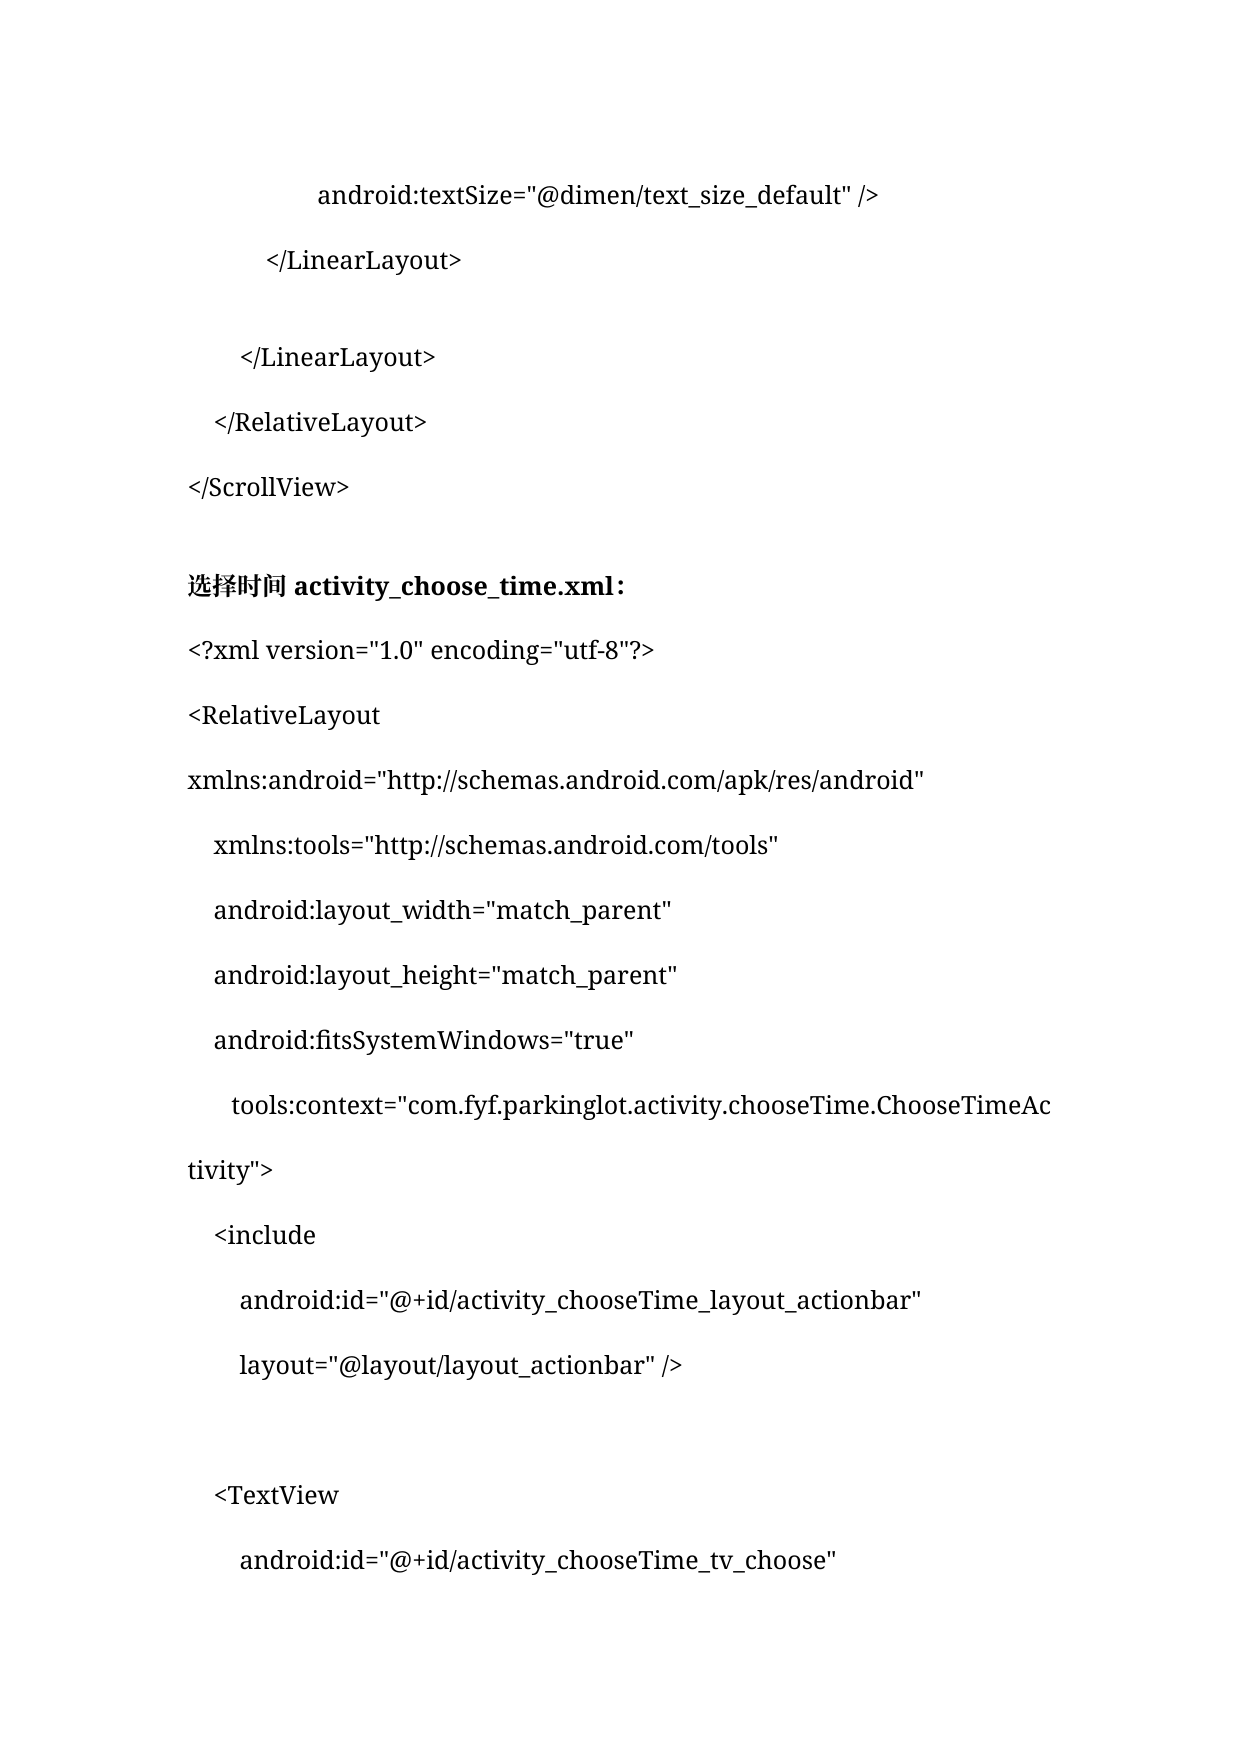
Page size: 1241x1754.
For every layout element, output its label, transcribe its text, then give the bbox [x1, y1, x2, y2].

text android:id="@+id/activity_chooseTime_layout_actionbar" [187, 1267, 1053, 1332]
text tools:context="com.fyf.parkinglot.activity.chooseTime.ChooseTimeActivity"> [187, 1072, 1053, 1202]
text </ScrollView> [187, 454, 1053, 519]
text android:id="@+id/activity_chooseTime_tv_choose" [187, 1527, 1053, 1592]
text <RelativeLayout xmlns:android="http://schemas.android.com/apk/res/android" [187, 682, 1053, 812]
text layout="@layout/layout_actionbar" /> [187, 1332, 1053, 1397]
text xmlns:tools="http://schemas.android.com/tools" [187, 812, 1053, 877]
text <include [187, 1202, 1053, 1267]
text android:layout_height="match_parent" [187, 942, 1053, 1007]
text android:layout_width="match_parent" [187, 877, 1053, 942]
text </LinearLayout> [187, 227, 1053, 292]
text android:fitsSystemWindows="true" [187, 1007, 1053, 1072]
text </LinearLayout> [187, 324, 1053, 389]
text </RelativeLayout> [187, 389, 1053, 454]
text <TextView [187, 1462, 1053, 1527]
text <?xml version="1.0" encoding="utf-8"?> [187, 617, 1053, 682]
text android:textSize="@dimen/text_size_default" /> [187, 162, 1053, 227]
text 选择时间 activity_choose_time.xml： [187, 552, 1053, 617]
